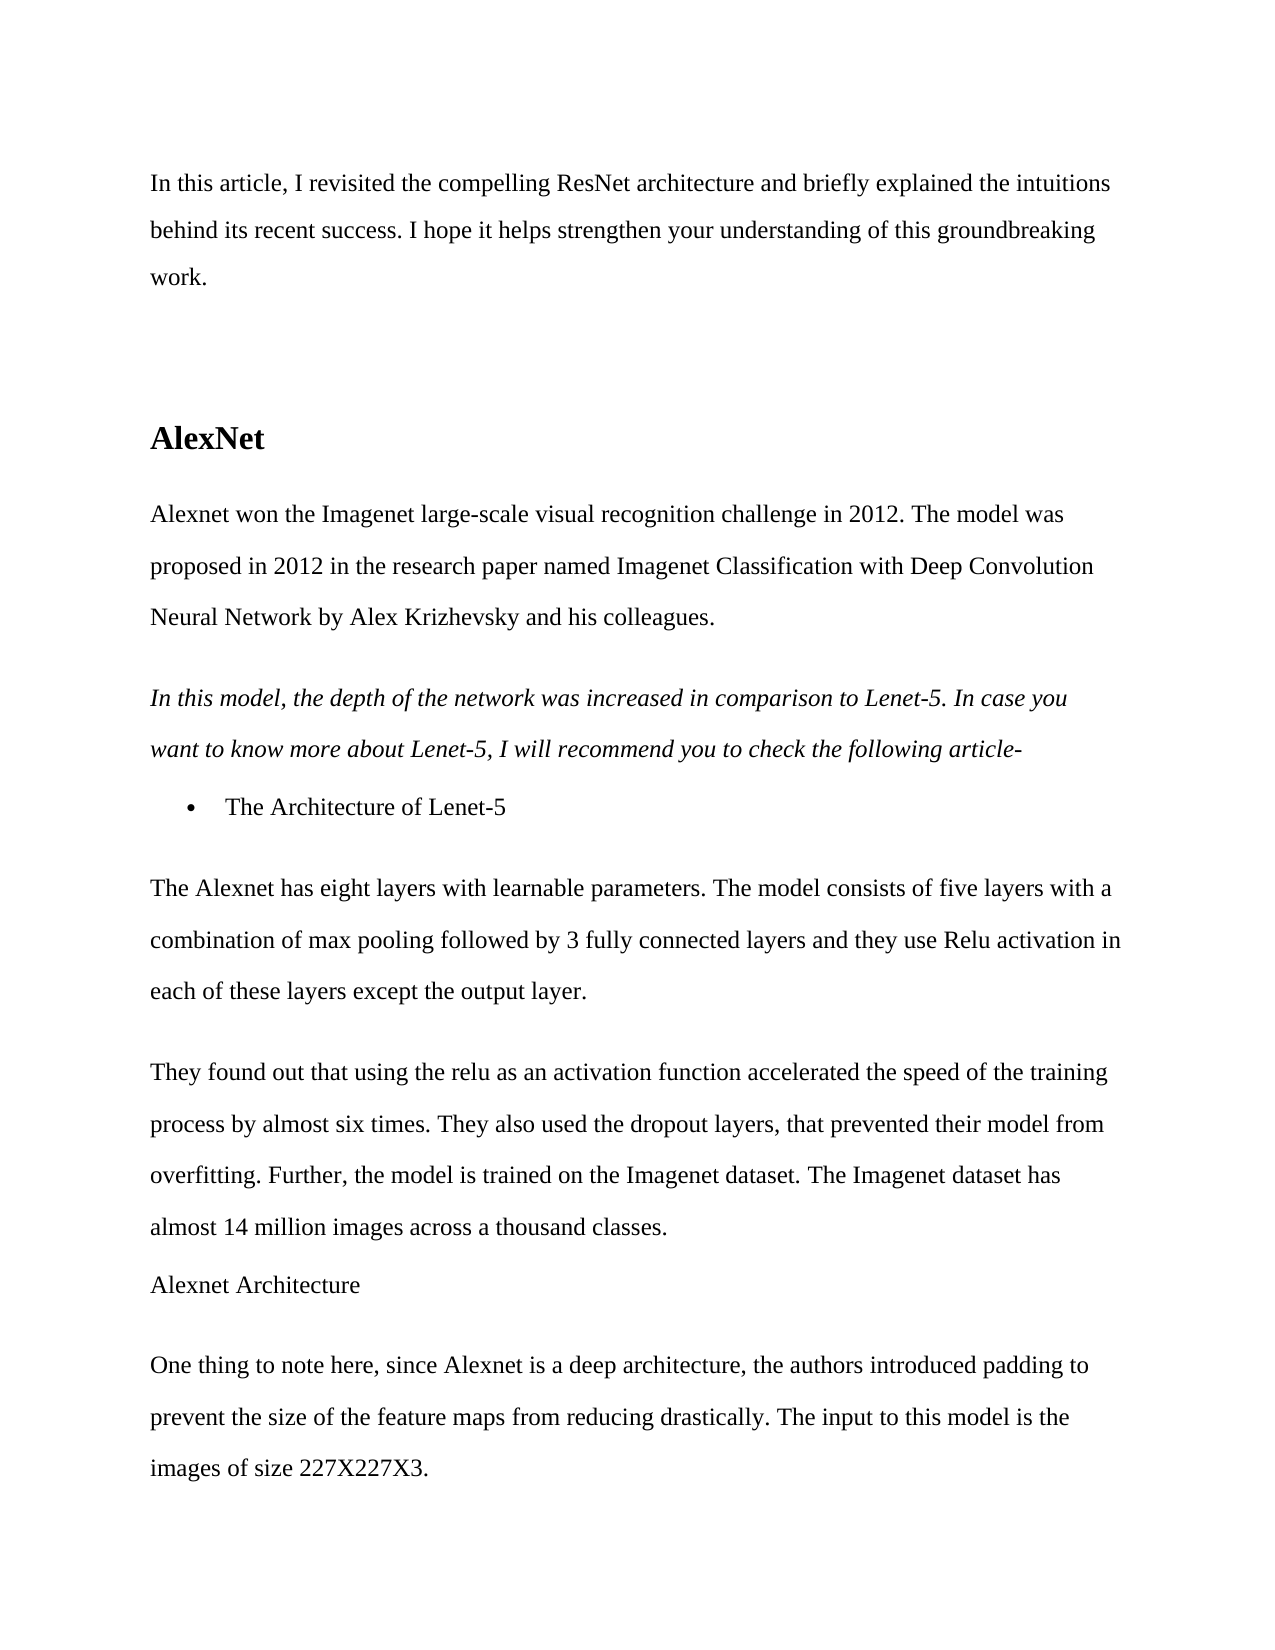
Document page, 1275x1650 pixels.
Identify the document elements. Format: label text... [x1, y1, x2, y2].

text In this article, I revisited the compelling ResNet architecture and briefly explained the intuitions behind its recent success. I hope it helps strengthen your understanding of this groundbreaking work. [150, 150, 1125, 291]
text They found out that using the relu as an activation function accelerated the speed of the training process by almost six times. They also used the dropout layers, that prevented their model from overfitting. Further, the model is trained on the Imagenet dataset. The Imagenet dataset has almost 14 million images across a thousand classes. [150, 1034, 1125, 1241]
text AlexNet [150, 418, 1125, 457]
subtitle Alexnet Architecture [150, 1270, 1125, 1298]
text The Alexnet has eight layers with learnable parameters. The model consists of five layers with a combination of max pooling followed by 3 fully connected layers and they use Relu activation in each of these layers except the output layer. [150, 850, 1125, 1005]
list The Architecture of Lenet-5 [187, 792, 1125, 821]
text In this model, the depth of the network was increased in comparison to Lenet-5. In case you want to know more about Lenet-5, I will recommend you to check the following article- [150, 660, 1125, 763]
text One thing to note here, since Alexnet is a deep architecture, the authors introduced padding to prevent the size of the feature maps from reducing drastically. The input to this model is the images of size 227X227X3. [150, 1328, 1125, 1482]
text Alexnet won the Imagenet large-scale visual recognition challenge in 2012. The model was proposed in 2012 in the research paper named Imagenet Classification with Deep Convolution Neural Network by Alex Krizhevsky and his colleagues. [150, 476, 1125, 631]
